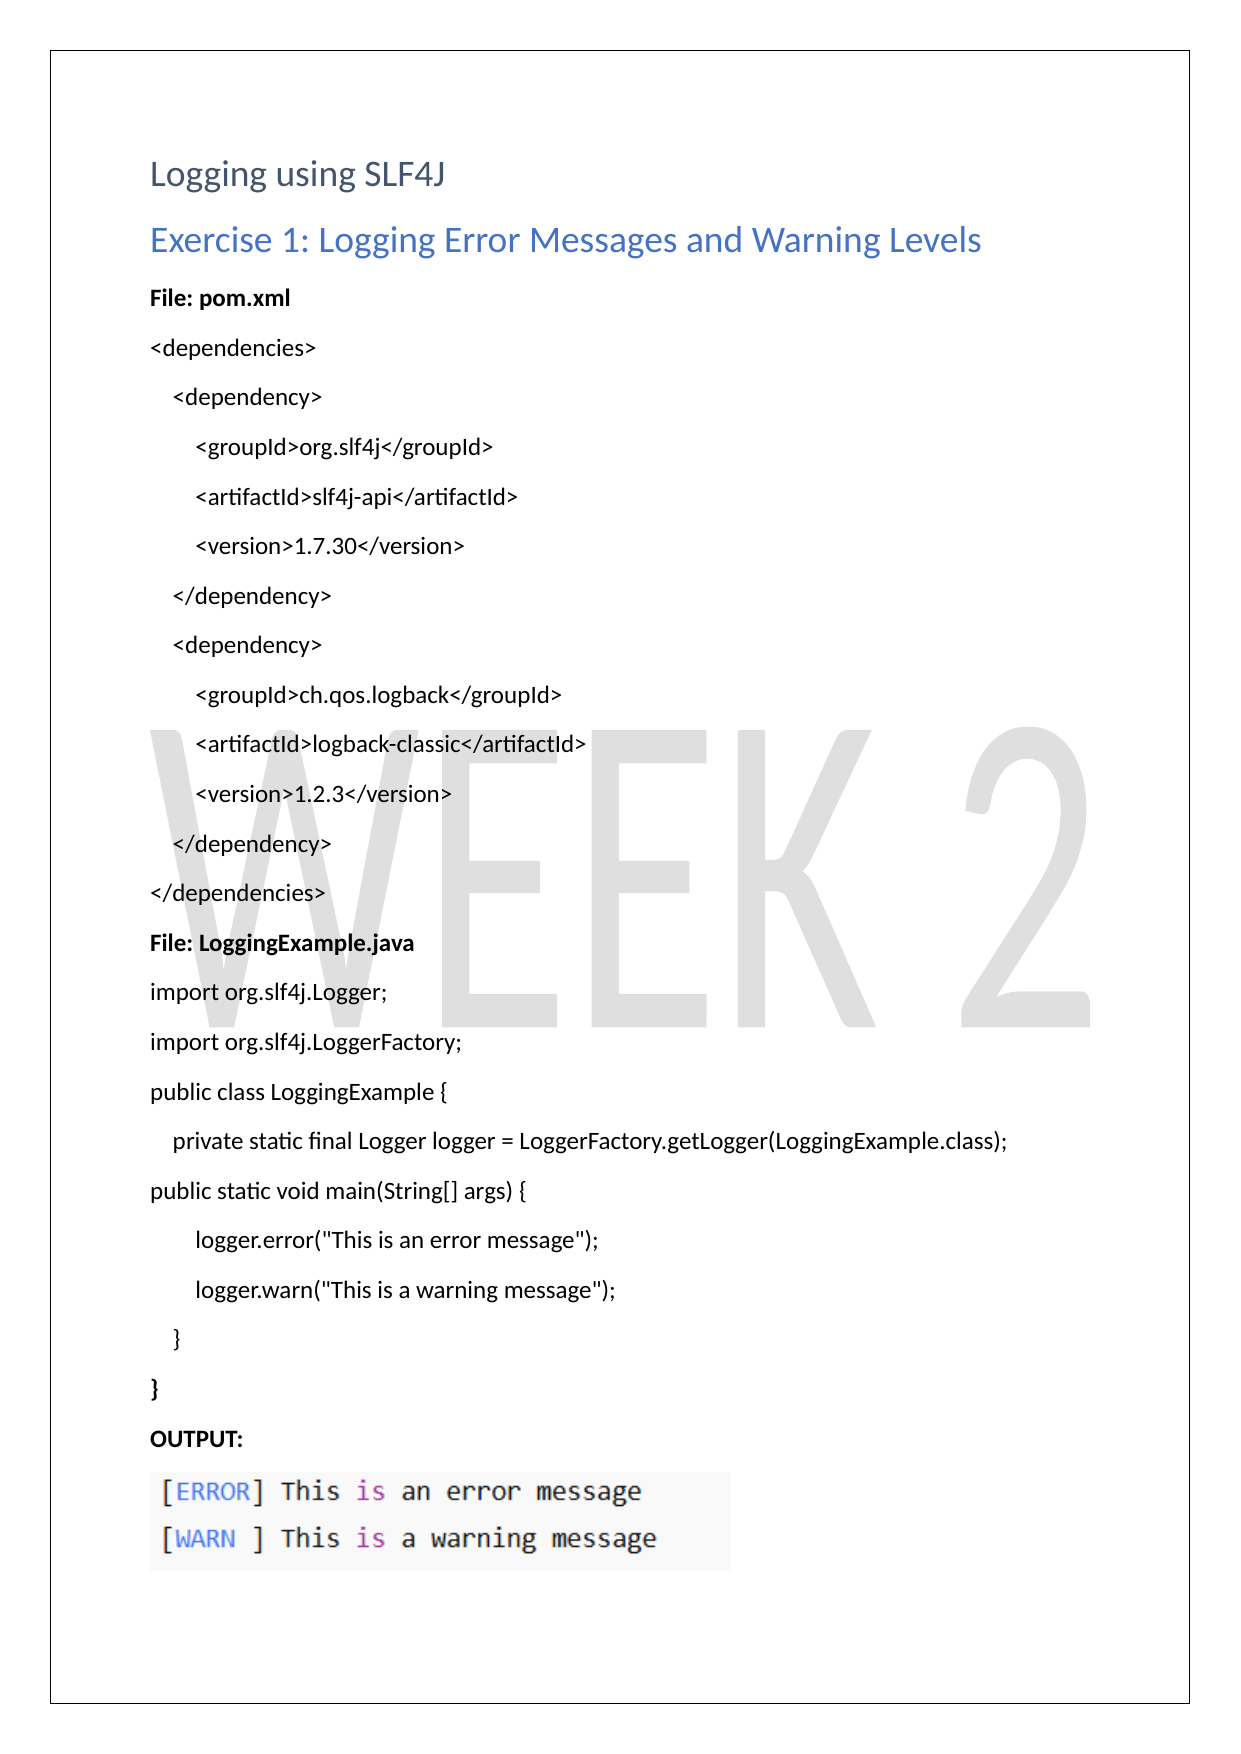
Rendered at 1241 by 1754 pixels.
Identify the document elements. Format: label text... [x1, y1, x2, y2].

text <groupId>org.slf4j</groupId> [150, 431, 1090, 462]
text <version>1.2.3</version> [150, 778, 1090, 809]
text logger.warn("This is a warning message"); [150, 1274, 1090, 1304]
picture [150, 1472, 732, 1571]
text public static void main(String[] args) { [150, 1175, 1090, 1205]
text logger.error("This is an error message"); [150, 1224, 1090, 1255]
text OUTPUT: [150, 1423, 1090, 1453]
text import org.slf4j.Logger; [150, 976, 1090, 1007]
text private static final Logger logger = LoggerFactory.getLogger(LoggingExample.class); [150, 1125, 1090, 1156]
text public class LoggingExample { [150, 1076, 1090, 1106]
text </dependency> [150, 580, 1090, 610]
text Logging using SLF4J [150, 150, 1090, 196]
text import org.slf4j.LoggerFactory; [150, 1026, 1090, 1057]
text <groupId>ch.qos.logback</groupId> [150, 679, 1090, 709]
text } [150, 1373, 1090, 1404]
text </dependencies> [150, 877, 1090, 908]
text <artifactId>logback-classic</artifactId> [150, 728, 1090, 759]
text <dependency> [150, 381, 1090, 412]
text File: LoggingExample.java [150, 927, 1090, 957]
text <artifactId>slf4j-api</artifactId> [150, 481, 1090, 511]
text } [150, 1323, 1090, 1354]
text </dependency> [150, 828, 1090, 858]
text <dependency> [150, 629, 1090, 660]
text Exercise 1: Logging Error Messages and Warning Levels [150, 216, 1090, 262]
text <version>1.7.30</version> [150, 530, 1090, 561]
text File: pom.xml [150, 282, 1090, 313]
text <dependencies> [150, 332, 1090, 362]
